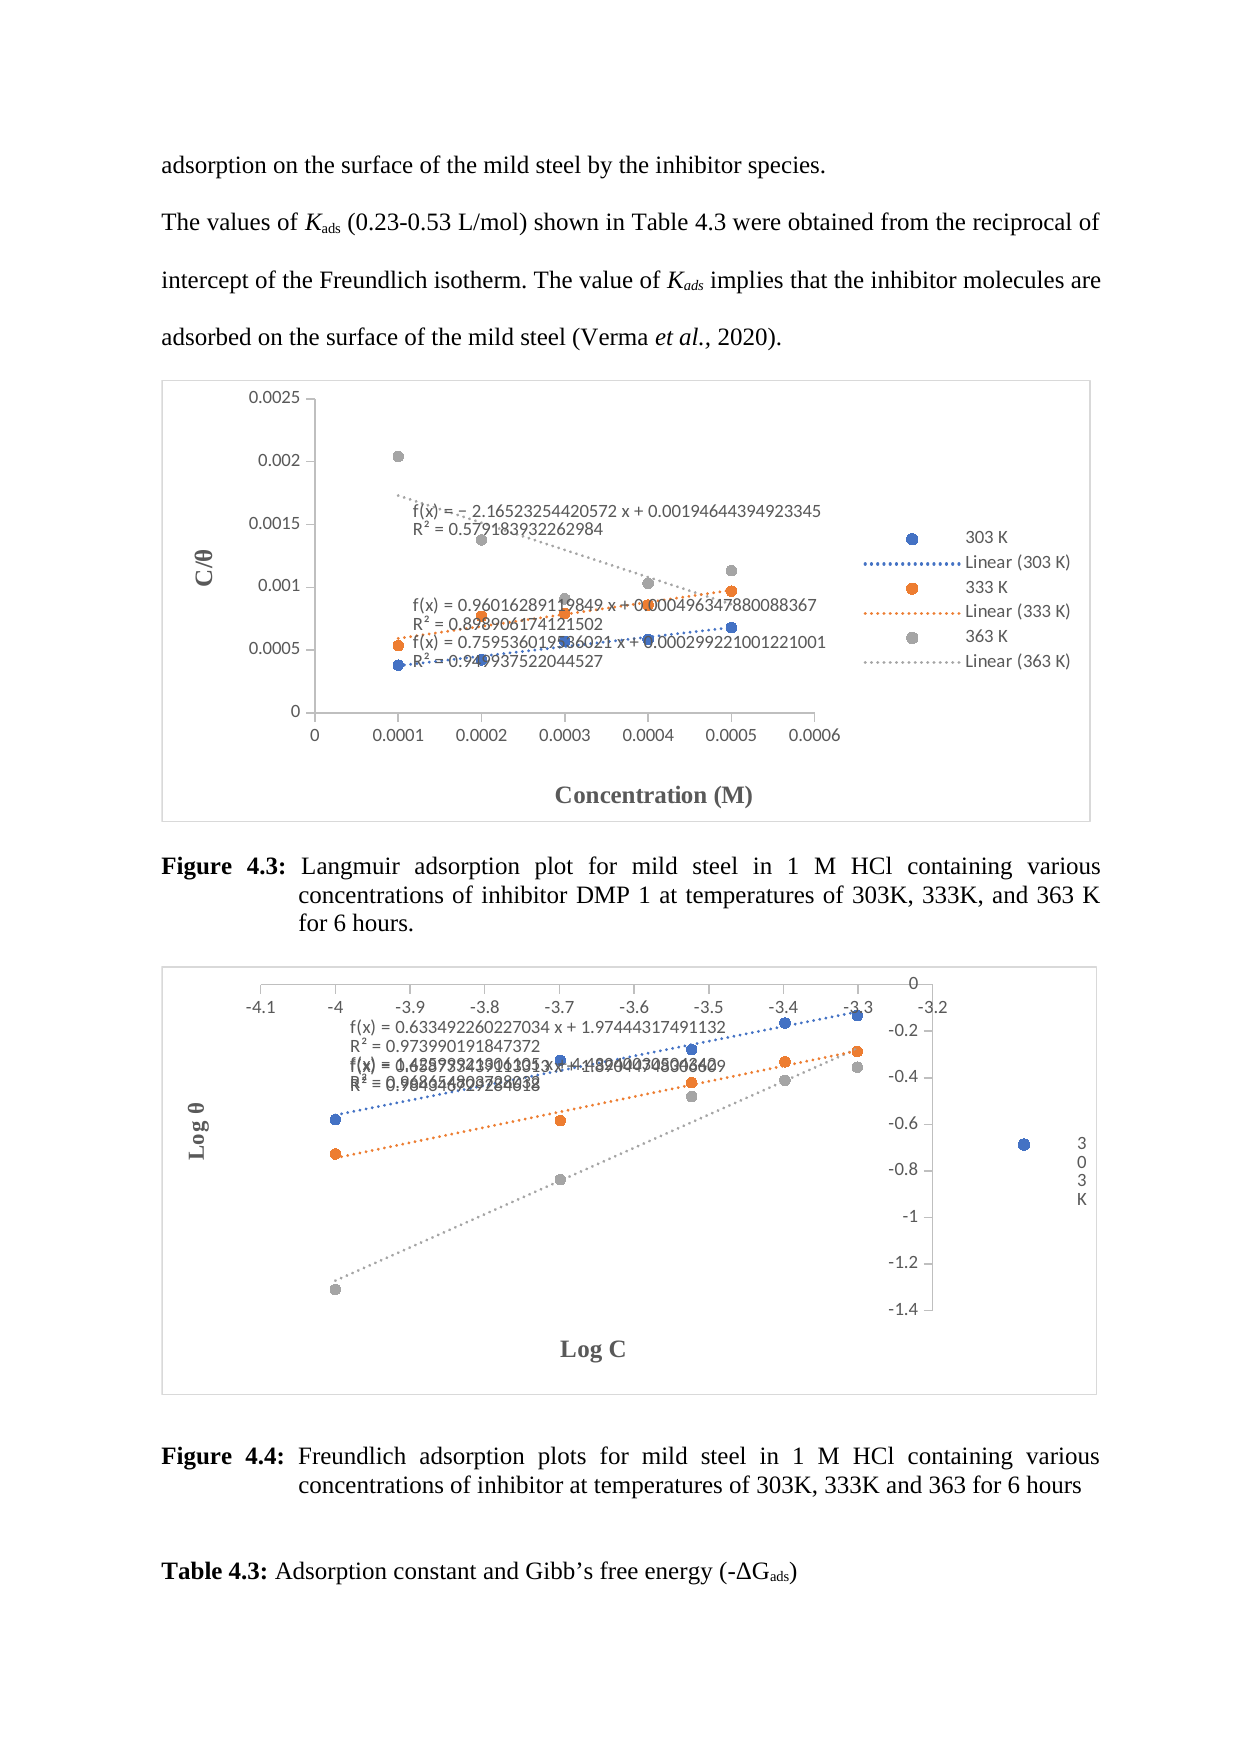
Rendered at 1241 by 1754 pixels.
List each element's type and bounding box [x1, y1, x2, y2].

table_header [150, 150, 1113, 1585]
